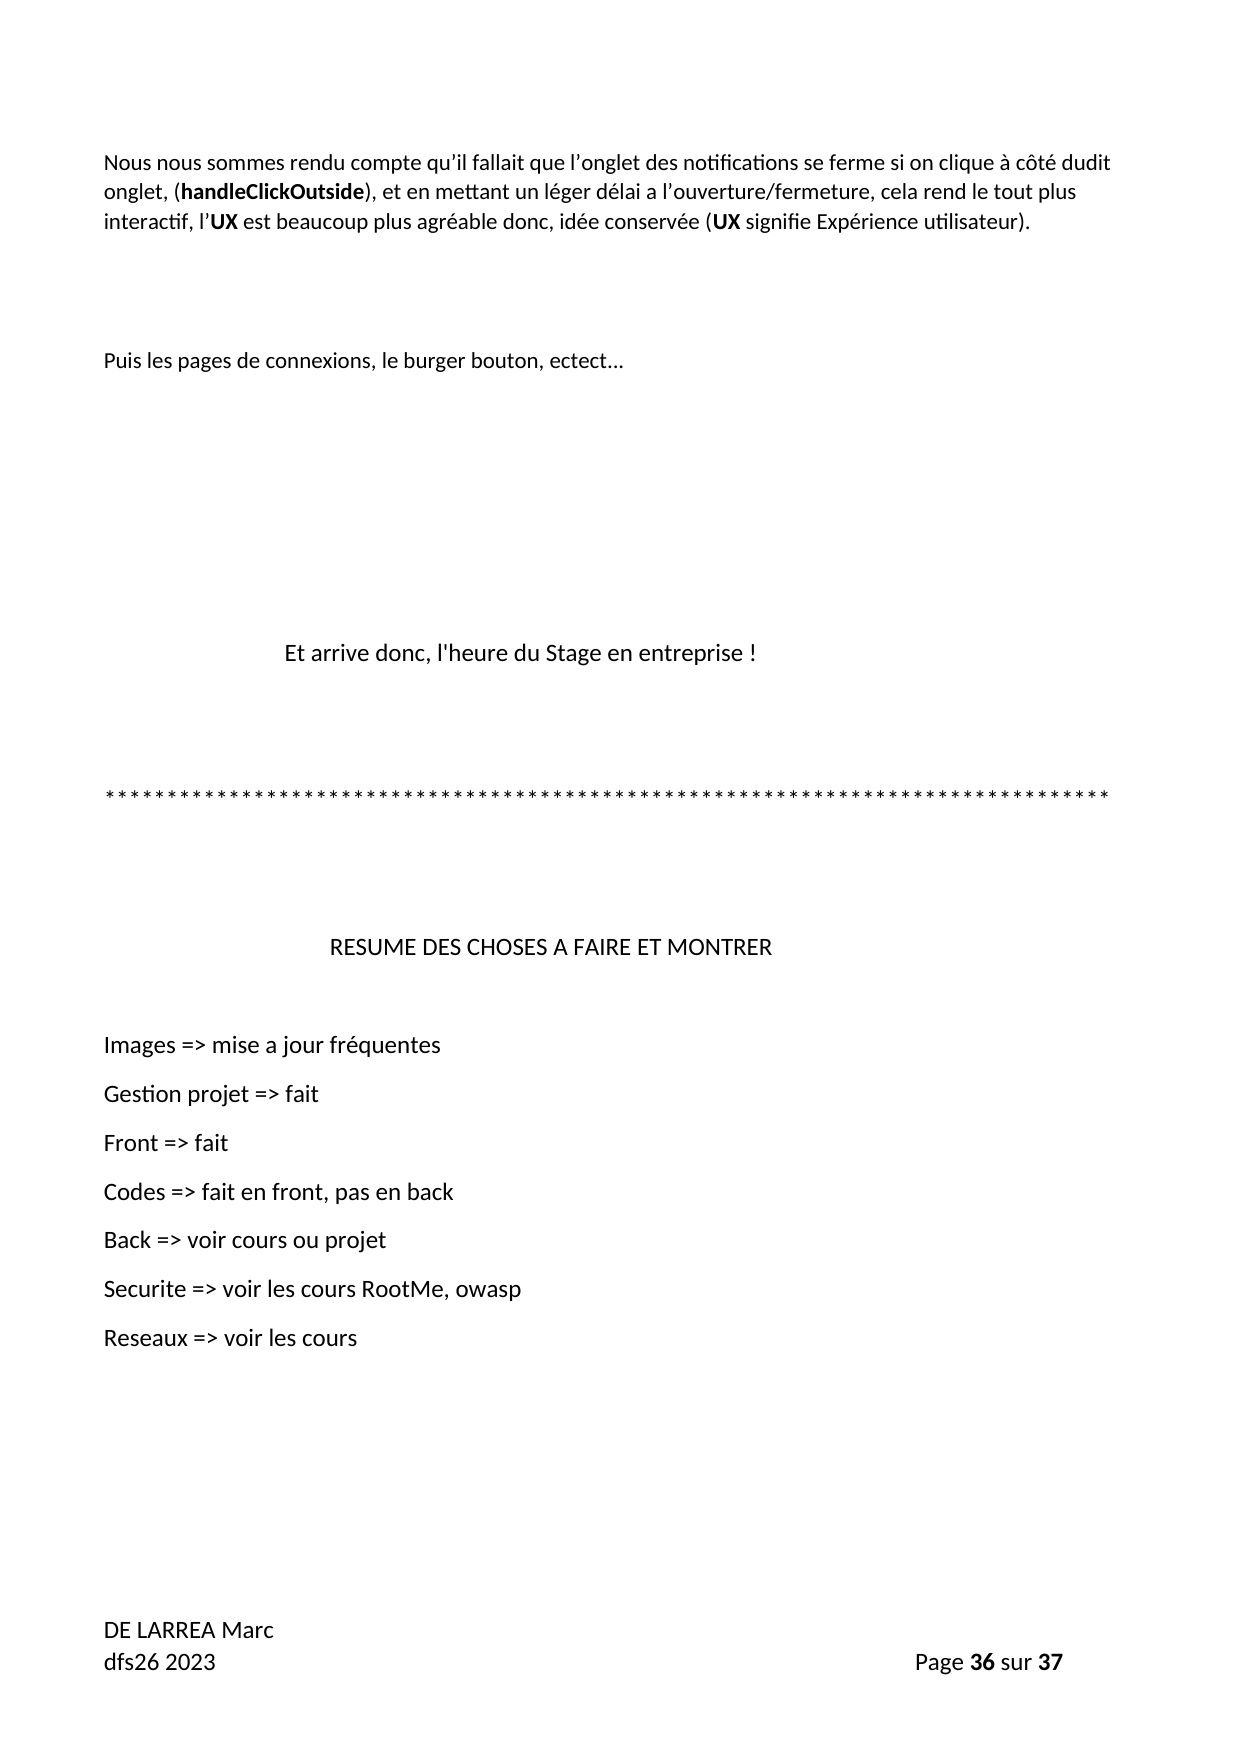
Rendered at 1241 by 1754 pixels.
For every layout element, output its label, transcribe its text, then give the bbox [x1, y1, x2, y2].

text Gestion projet => fait [103, 1078, 1122, 1108]
text Reseaux => voir les cours [103, 1323, 1122, 1353]
text RESUME DES CHOSES A FAIRE ET MONTRER [103, 931, 1122, 961]
text Puis les pages de connexions, le burger bouton, ectect... [103, 346, 1122, 374]
text Images => mise a jour fréquentes [103, 1029, 1122, 1059]
text Codes => fait en front, pas en back [103, 1176, 1122, 1206]
text Et arrive donc, l'heure du Stage en entreprise ! [103, 637, 1122, 668]
text Front => fait [103, 1127, 1122, 1157]
text Nous nous sommes rendu compte qu’il fallait que l’onglet des notifications se ferme si on clique à côté dudit onglet, (handleClickOutside), et en mettant un léger délai a l’ouverture/fermeture, cela rend le tout plus interactif, l’UX est beaucoup plus agréable donc, idée conservée (UX signifie Expérience utilisateur). [103, 148, 1122, 235]
text Securite => voir les cours RootMe, owasp [103, 1274, 1122, 1304]
text ********************************************************************************* [103, 784, 1122, 814]
text Back => voir cours ou projet [103, 1225, 1122, 1255]
